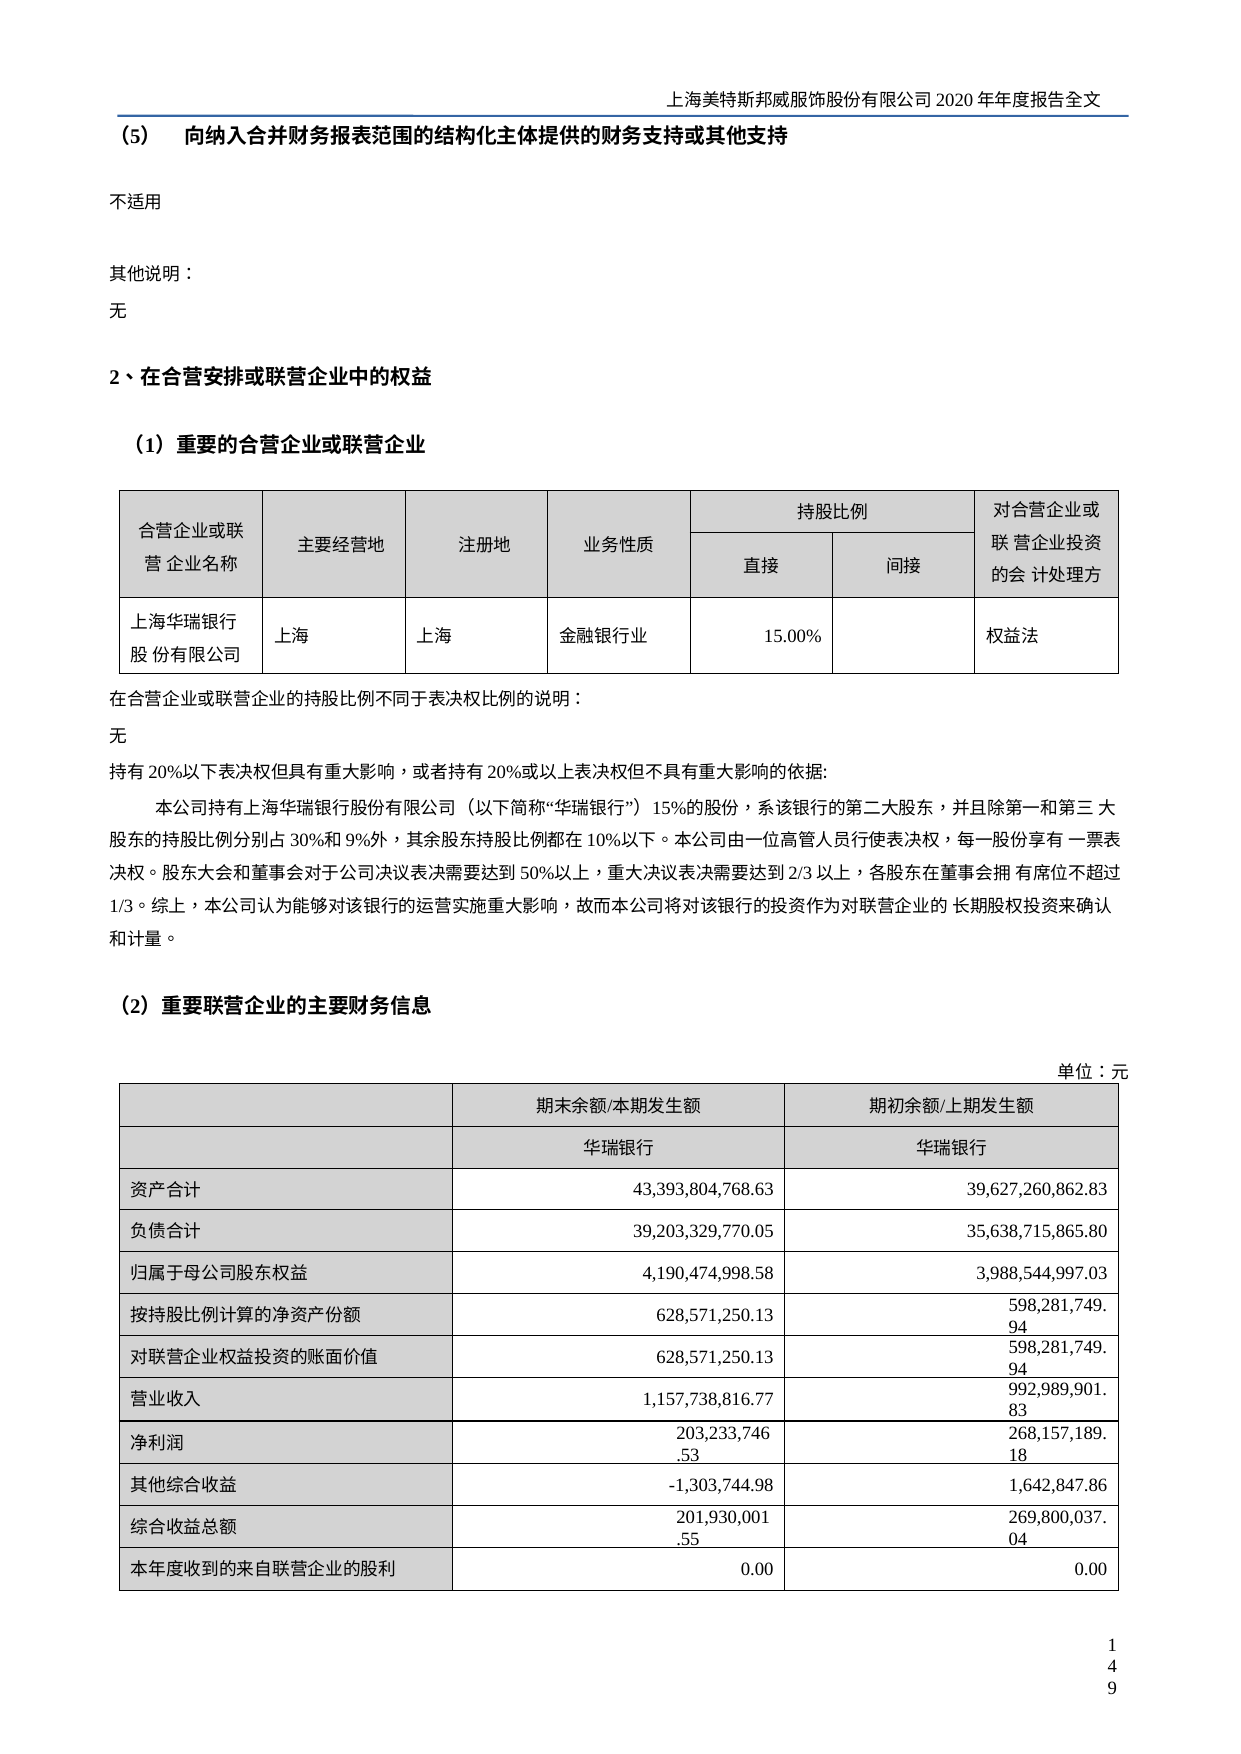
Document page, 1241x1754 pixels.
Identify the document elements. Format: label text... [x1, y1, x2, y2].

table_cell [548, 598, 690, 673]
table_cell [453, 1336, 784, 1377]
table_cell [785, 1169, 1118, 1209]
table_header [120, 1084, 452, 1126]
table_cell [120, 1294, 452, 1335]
text 其他说明： [109, 262, 1128, 286]
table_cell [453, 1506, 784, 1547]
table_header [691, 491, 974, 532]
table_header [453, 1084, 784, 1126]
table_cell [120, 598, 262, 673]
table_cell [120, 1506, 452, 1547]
text （2）重要联营企业的主要财务信息 [109, 991, 1128, 1019]
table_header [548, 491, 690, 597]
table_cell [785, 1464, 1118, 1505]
text 无 [109, 723, 1128, 747]
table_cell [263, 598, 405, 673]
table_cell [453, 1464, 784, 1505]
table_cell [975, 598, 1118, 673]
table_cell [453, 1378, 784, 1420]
text 本公司持有上海华瑞银行股份有限公司（以下简称“华瑞银行”）15%的股份，系该银行的第二大股东，并且除第一和第三 大股东的持股比例分别占30%和9%外，其余股东持股比例都在10%以下。本公司由一位高管人员行使表决权，每一股份享有 一票表决权。股东大会和董事会对于公司决议表决需要达到50%以上，重大决议表决需要达到2/3以上，各股东在董事会拥 有席位不超过1/3。综上，本公司认为能够对该银行的运营实施重大影响，故而本公司将对该银行的投资作为对联营企业的 长期股权投资来确认和计量。 [109, 788, 1128, 952]
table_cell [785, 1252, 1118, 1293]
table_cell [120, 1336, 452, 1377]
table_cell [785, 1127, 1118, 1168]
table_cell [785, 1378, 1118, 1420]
text 在合营企业或联营企业的持股比例不同于表决权比例的说明： [109, 686, 1128, 711]
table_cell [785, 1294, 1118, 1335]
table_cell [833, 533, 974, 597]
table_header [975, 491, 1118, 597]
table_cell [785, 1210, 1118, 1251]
text 不适用 [109, 189, 1128, 214]
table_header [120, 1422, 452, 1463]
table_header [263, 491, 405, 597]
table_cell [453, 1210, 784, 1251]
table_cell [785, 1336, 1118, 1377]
text （5） 向纳入合并财务报表范围的结构化主体提供的财务支持或其他支持 [109, 122, 1128, 150]
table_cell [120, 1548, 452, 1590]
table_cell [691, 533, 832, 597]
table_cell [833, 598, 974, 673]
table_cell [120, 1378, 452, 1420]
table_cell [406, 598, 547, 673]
text （1）重要的合营企业或联营企业 [109, 430, 1128, 458]
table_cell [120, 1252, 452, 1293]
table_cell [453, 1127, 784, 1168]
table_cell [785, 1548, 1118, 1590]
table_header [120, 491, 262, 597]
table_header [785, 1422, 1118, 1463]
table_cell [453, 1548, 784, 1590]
text 单位：元 [109, 1059, 1128, 1083]
text 2、在合营安排或联营企业中的权益 [109, 362, 1128, 391]
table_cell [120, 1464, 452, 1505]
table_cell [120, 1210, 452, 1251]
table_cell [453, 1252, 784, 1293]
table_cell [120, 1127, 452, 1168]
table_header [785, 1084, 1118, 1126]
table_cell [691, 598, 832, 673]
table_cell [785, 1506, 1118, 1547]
text 持有20%以下表决权但具有重大影响，或者持有20%或以上表决权但不具有重大影响的依据: [109, 760, 1128, 784]
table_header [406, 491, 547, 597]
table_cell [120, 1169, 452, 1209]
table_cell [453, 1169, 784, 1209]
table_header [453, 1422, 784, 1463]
text 无 [109, 298, 1128, 322]
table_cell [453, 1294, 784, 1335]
